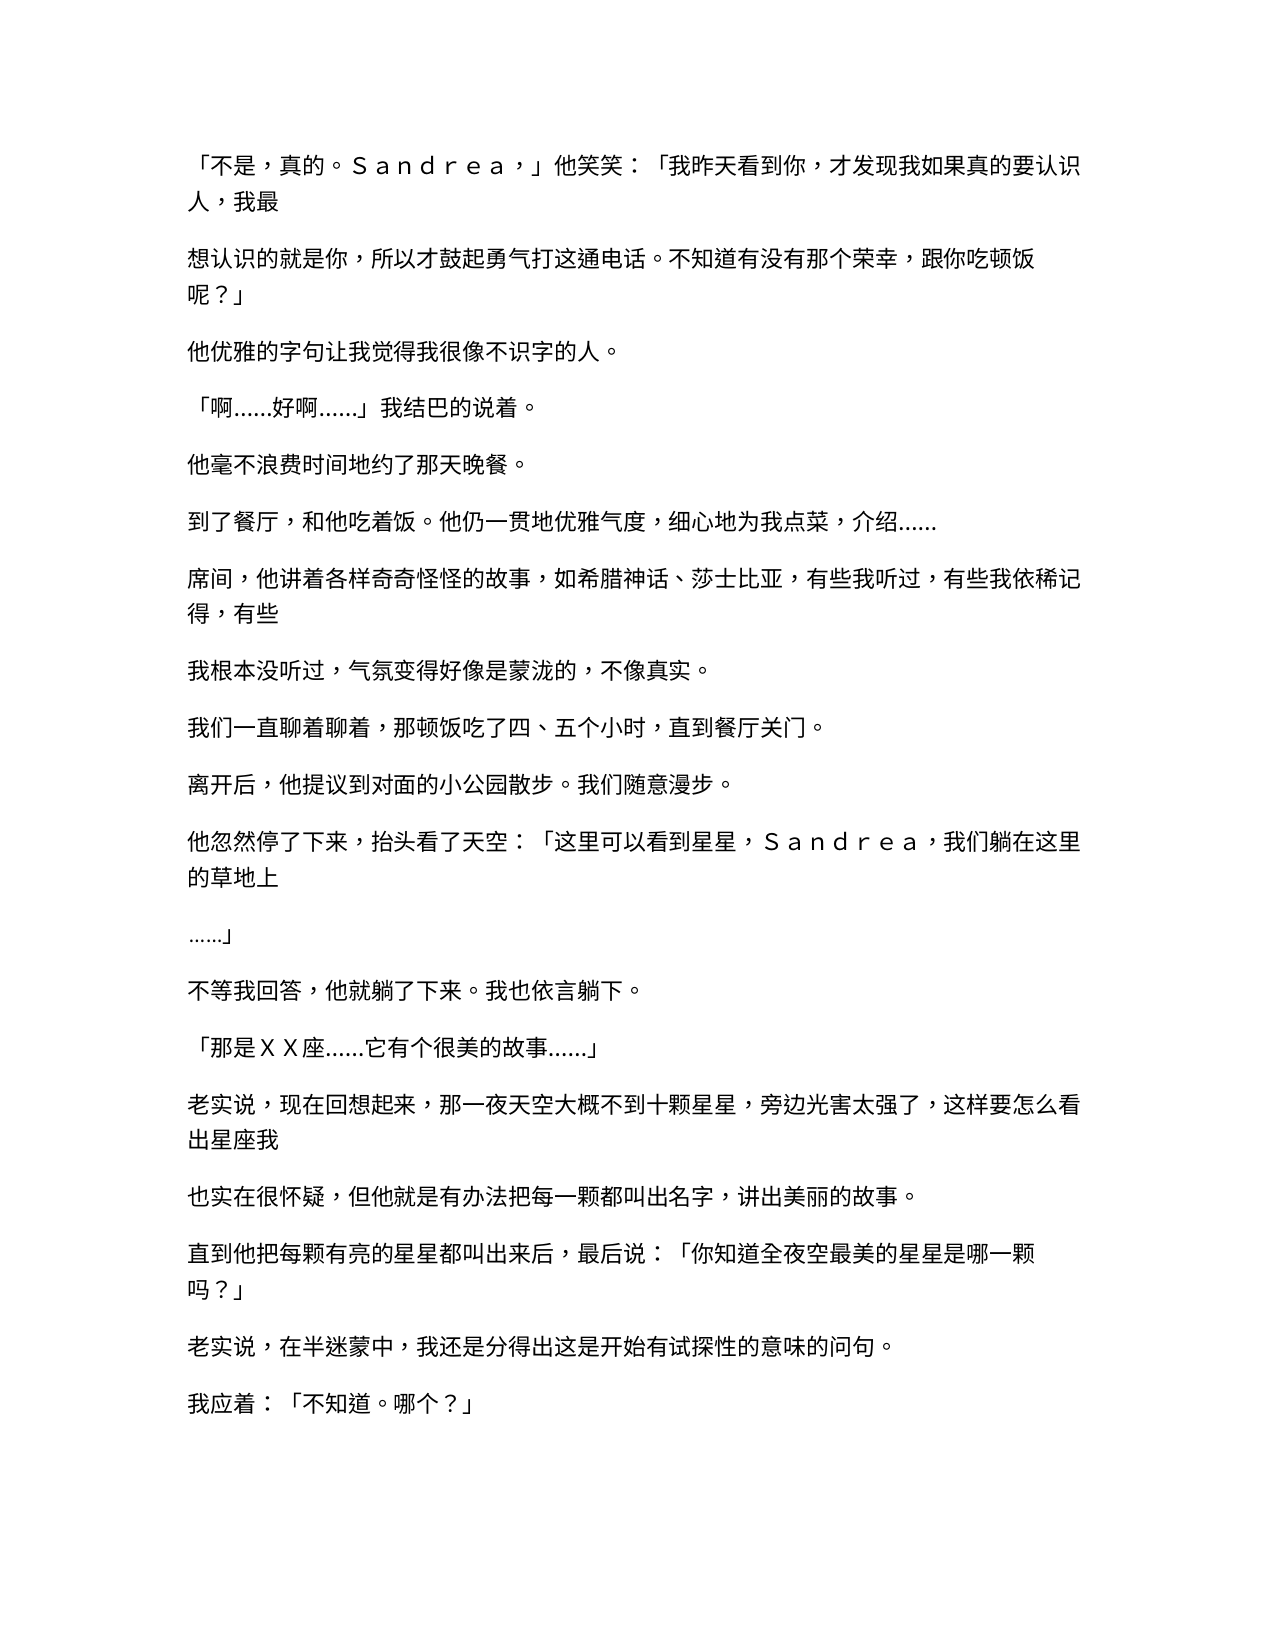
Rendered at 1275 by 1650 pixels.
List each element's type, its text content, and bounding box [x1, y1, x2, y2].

text ……」 [187, 918, 1087, 949]
text 也实在很怀疑，但他就是有办法把每一颗都叫出名字，讲出美丽的故事。 [187, 1181, 1087, 1212]
text 「那是ＸＸ座……它有个很美的故事……」 [187, 1032, 1087, 1063]
text 他优雅的字句让我觉得我很像不识字的人。 [187, 335, 1087, 367]
text 我根本没听过，气氛变得好像是蒙泷的，不像真实。 [187, 655, 1087, 686]
text 老实说，在半迷蒙中，我还是分得出这是开始有试探性的意味的问句。 [187, 1331, 1087, 1362]
text 他忽然停了下来，抬头看了天空：「这里可以看到星星，Ｓａｎｄｒｅａ，我们躺在这里的草地上 [187, 826, 1087, 893]
text 想认识的就是你，所以才鼓起勇气打这通电话。不知道有没有那个荣幸，跟你吃顿饭呢？」 [187, 243, 1087, 310]
text 我应着：「不知道。哪个？」 [187, 1387, 1087, 1419]
text 不等我回答，他就躺了下来。我也依言躺下。 [187, 975, 1087, 1006]
text 老实说，现在回想起来，那一夜天空大概不到十颗星星，旁边光害太强了，这样要怎么看出星座我 [187, 1088, 1087, 1156]
text 直到他把每颗有亮的星星都叫出来后，最后说：「你知道全夜空最美的星星是哪一颗吗？」 [187, 1238, 1087, 1305]
text 到了餐厅，和他吃着饭。他仍一贯地优雅气度，细心地为我点菜，介绍…… [187, 506, 1087, 537]
text 我们一直聊着聊着，那顿饭吃了四、五个小时，直到餐厅关门。 [187, 712, 1087, 743]
text 「不是，真的。Ｓａｎｄｒｅａ，」他笑笑：「我昨天看到你，才发现我如果真的要认识人，我最 [187, 150, 1087, 217]
text 席间，他讲着各样奇奇怪怪的故事，如希腊神话、莎士比亚，有些我听过，有些我依稀记得，有些 [187, 562, 1087, 630]
text 「啊……好啊……」我结巴的说着。 [187, 392, 1087, 423]
text 离开后，他提议到对面的小公园散步。我们随意漫步。 [187, 769, 1087, 800]
text 他毫不浪费时间地约了那天晚餐。 [187, 449, 1087, 480]
